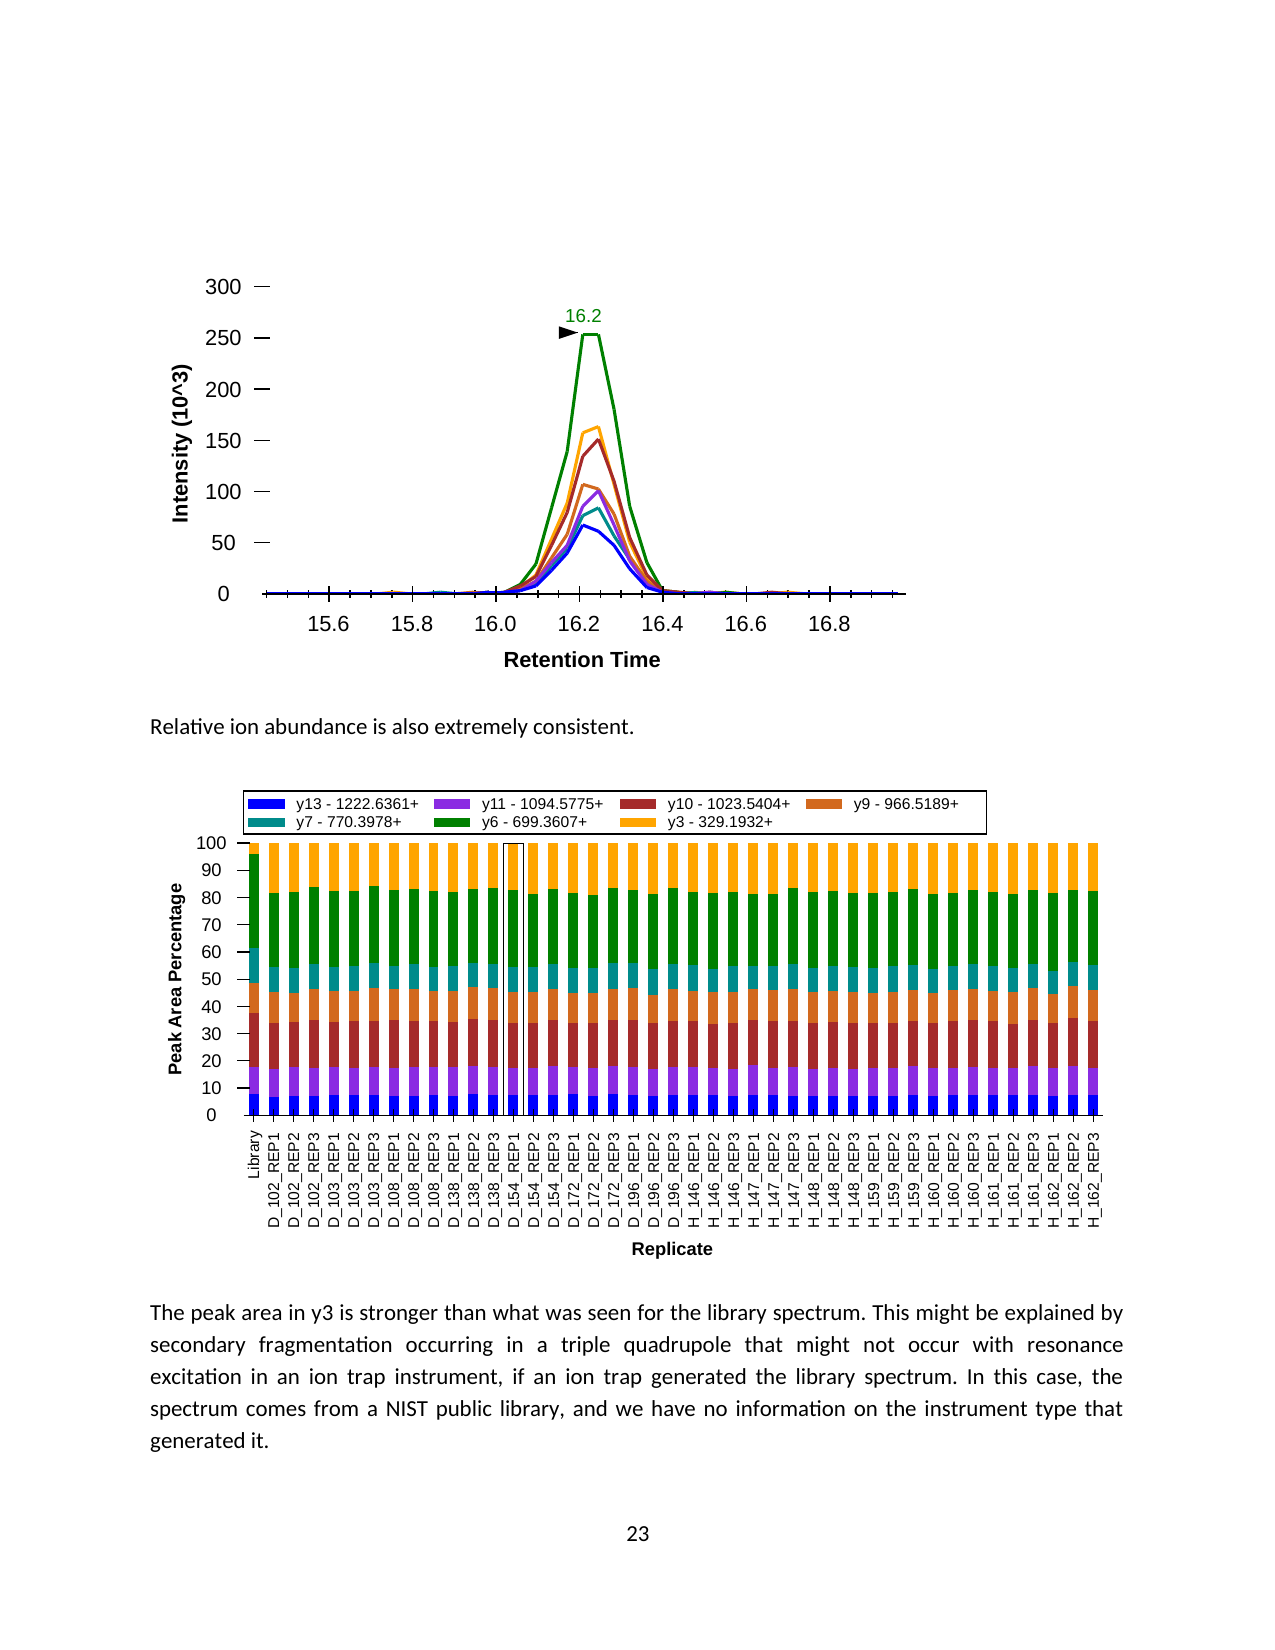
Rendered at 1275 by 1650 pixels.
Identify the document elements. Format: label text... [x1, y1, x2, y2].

text The peak area in y3 is stronger than what was seen for the library spectrum. This might be explained by secondary fragmentation occurring in a triple quadrupole that might not occur with resonance excitation in an ion trap instrument, if an ion trap generated the library spectrum. In this case, the spectrum comes from a NIST public library, and we have no information on the instrument type that generated it. [150, 1298, 1125, 1454]
text Relative ion abundance is also extremely consistent. [150, 712, 1125, 741]
